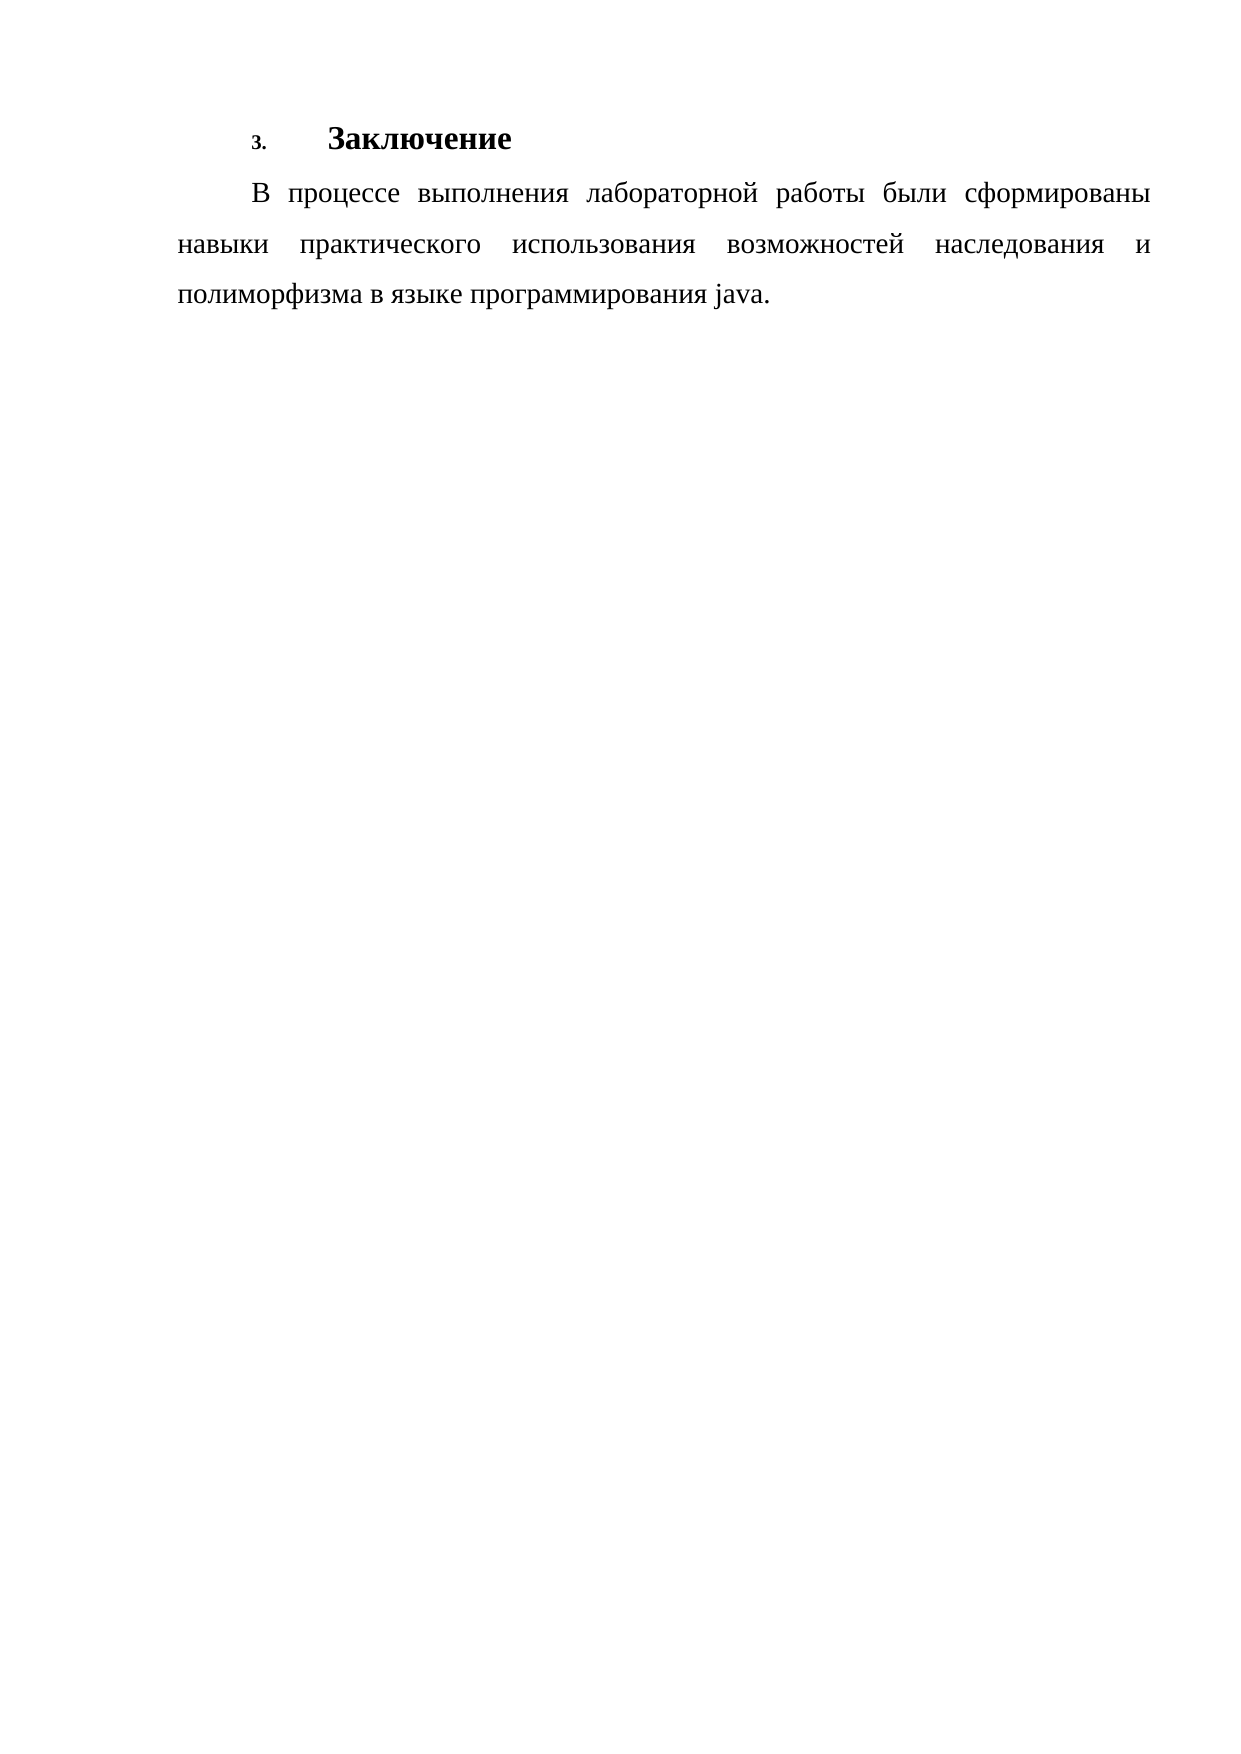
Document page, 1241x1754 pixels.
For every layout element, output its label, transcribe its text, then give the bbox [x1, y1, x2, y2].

list Заключение [251, 118, 1152, 156]
text В процессе выполнения лабораторной работы были сформированы навыки практического использования возможностей наследования и полиморфизма в языке программирования java. [177, 176, 1152, 310]
